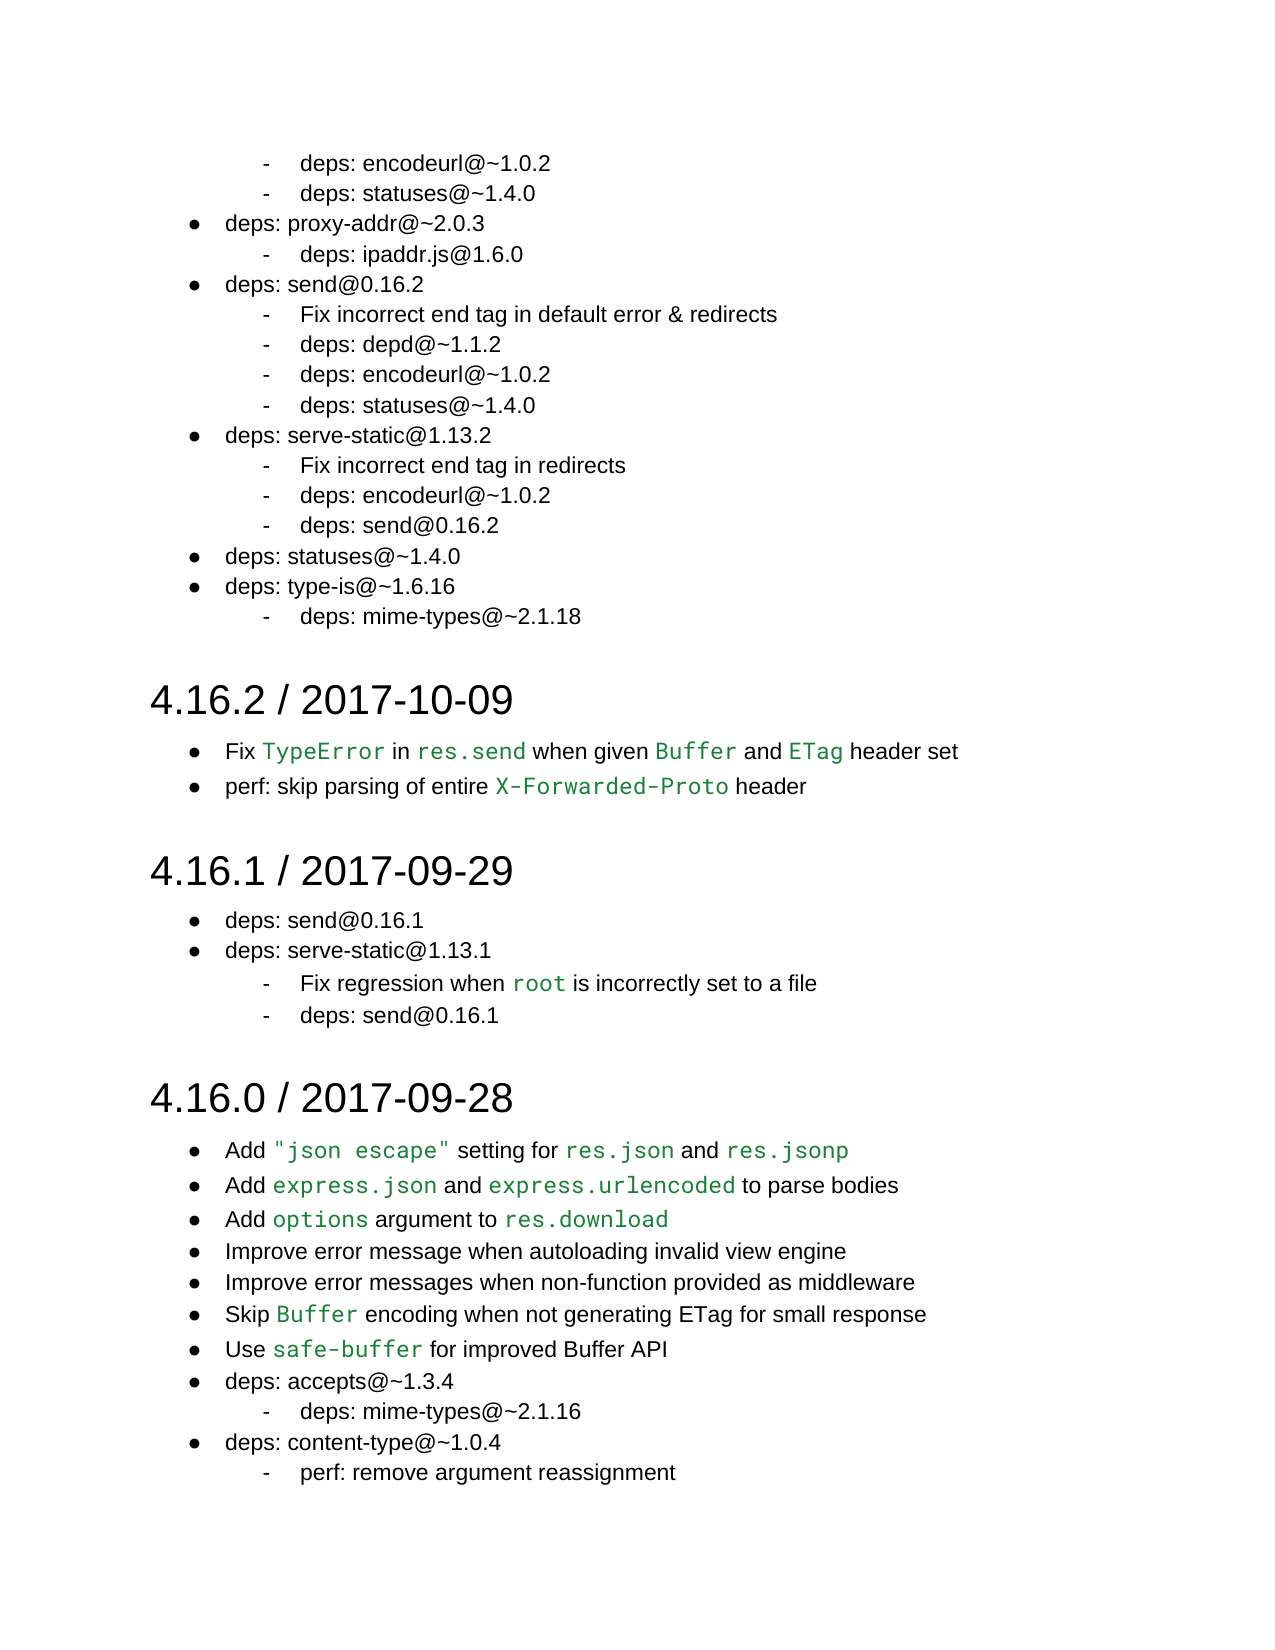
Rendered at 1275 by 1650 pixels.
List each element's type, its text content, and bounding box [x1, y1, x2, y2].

list deps: send@0.16.2 [187, 271, 1125, 297]
list perf: remove argument reassignment [262, 1459, 1125, 1485]
subtitle 4.16.0 / 2017-09-28 [150, 1074, 1125, 1122]
list Skip Buffer encoding when not generating ETag for small response [187, 1299, 1125, 1329]
list deps: statuses@~1.4.0 [187, 543, 1125, 569]
subtitle 4.16.1 / 2017-09-29 [150, 846, 1125, 894]
list deps: type-is@~1.6.16 [187, 573, 1125, 599]
list deps: accepts@~1.3.4 [187, 1368, 1125, 1394]
list deps: content-type@~1.0.4 [187, 1428, 1125, 1455]
list Fix incorrect end tag in redirects [262, 452, 1125, 478]
list deps: statuses@~1.4.0 [262, 180, 1125, 207]
list deps: depd@~1.1.2 [262, 331, 1125, 358]
list deps: statuses@~1.4.0 [262, 392, 1125, 418]
list Add options argument to res.download [187, 1204, 1125, 1234]
list perf: skip parsing of entire X-Forwarded-Proto header [187, 770, 1125, 800]
list deps: serve-static@1.13.2 [187, 422, 1125, 448]
list deps: send@0.16.1 [187, 907, 1125, 933]
list deps: ipaddr.js@1.6.0 [262, 241, 1125, 267]
list Add "json escape" setting for res.json and res.jsonp [187, 1134, 1125, 1164]
list Add express.json and express.urlencoded to parse bodies [187, 1169, 1125, 1199]
list deps: encodeurl@~1.0.2 [262, 150, 1125, 176]
list Fix TypeError in res.send when given Buffer and ETag header set [187, 735, 1125, 766]
list Fix incorrect end tag in default error & redirects [262, 301, 1125, 327]
list deps: encodeurl@~1.0.2 [262, 482, 1125, 509]
list deps: mime-types@~2.1.18 [262, 603, 1125, 629]
list Use safe-buffer for improved Buffer API [187, 1333, 1125, 1364]
list deps: send@0.16.2 [262, 512, 1125, 539]
list deps: mime-types@~2.1.16 [262, 1398, 1125, 1425]
list deps: send@0.16.1 [262, 1002, 1125, 1028]
list deps: serve-static@1.13.1 [187, 937, 1125, 963]
list Improve error messages when non-function provided as middleware [187, 1268, 1125, 1295]
list Fix regression when root is incorrectly set to a file [262, 967, 1125, 997]
subtitle 4.16.2 / 2017-10-09 [150, 675, 1125, 723]
list deps: encodeurl@~1.0.2 [262, 361, 1125, 388]
list deps: proxy-addr@~2.0.3 [187, 210, 1125, 237]
list Improve error message when autoloading invalid view engine [187, 1238, 1125, 1265]
